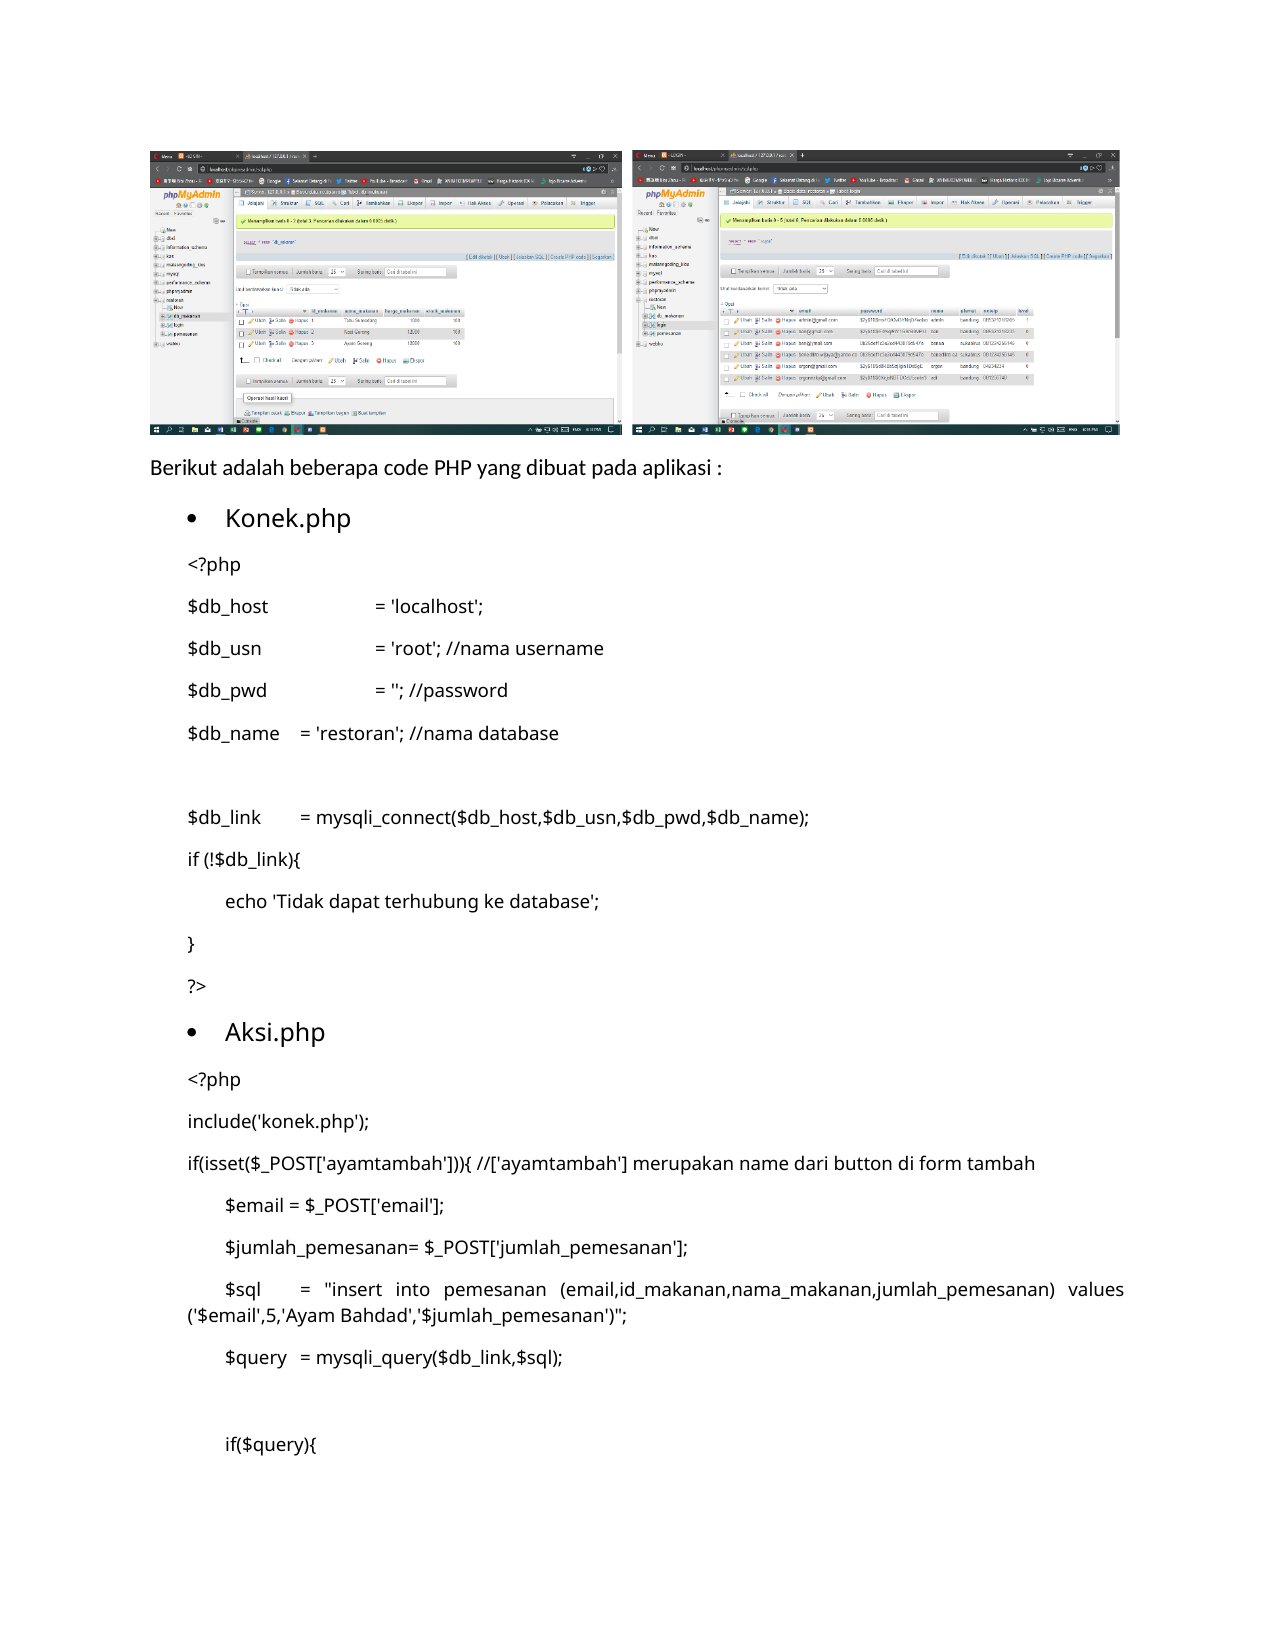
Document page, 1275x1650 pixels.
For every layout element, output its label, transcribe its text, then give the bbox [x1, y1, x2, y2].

text $db_link = mysqli_connect($db_host,$db_usn,$db_pwd,$db_name); [187, 804, 1125, 830]
text Berikut adalah beberapa code PHP yang dibuat pada aplikasi : [150, 453, 1125, 481]
picture [150, 151, 622, 435]
text include('konek.php'); [187, 1108, 1125, 1133]
text ?> [187, 973, 1125, 998]
text <?php [187, 1066, 1125, 1091]
text if($query){ [187, 1431, 1125, 1457]
text } [187, 931, 1125, 956]
text echo 'Tidak dapat terhubung ke database'; [187, 888, 1125, 914]
text $jumlah_pemesanan= $_POST['jumlah_pemesanan']; [187, 1234, 1125, 1260]
text if(isset($_POST['ayamtambah'])){ //['ayamtambah'] merupakan name dari button di form tambah [187, 1150, 1125, 1176]
list Konek.php [187, 500, 1125, 534]
text $sql = "insert into pemesanan (email,id_makanan,nama_makanan,jumlah_pemesanan) values ('$email',5,'Ayam Bahdad','$jumlah_pemesanan')"; [187, 1277, 1125, 1328]
text $db_host = 'localhost'; [187, 593, 1125, 619]
text $db_usn = 'root'; //nama username [187, 635, 1125, 661]
text $db_name = 'restoran'; //nama database [187, 720, 1125, 745]
text <?php [187, 551, 1125, 577]
text $email = $_POST['email']; [187, 1192, 1125, 1218]
list Aksi.php [187, 1015, 1125, 1049]
text if (!$db_link){ [187, 846, 1125, 872]
text $db_pwd = ''; //password [187, 678, 1125, 703]
text $query = mysqli_query($db_link,$sql); [187, 1344, 1125, 1370]
picture [632, 150, 1120, 435]
